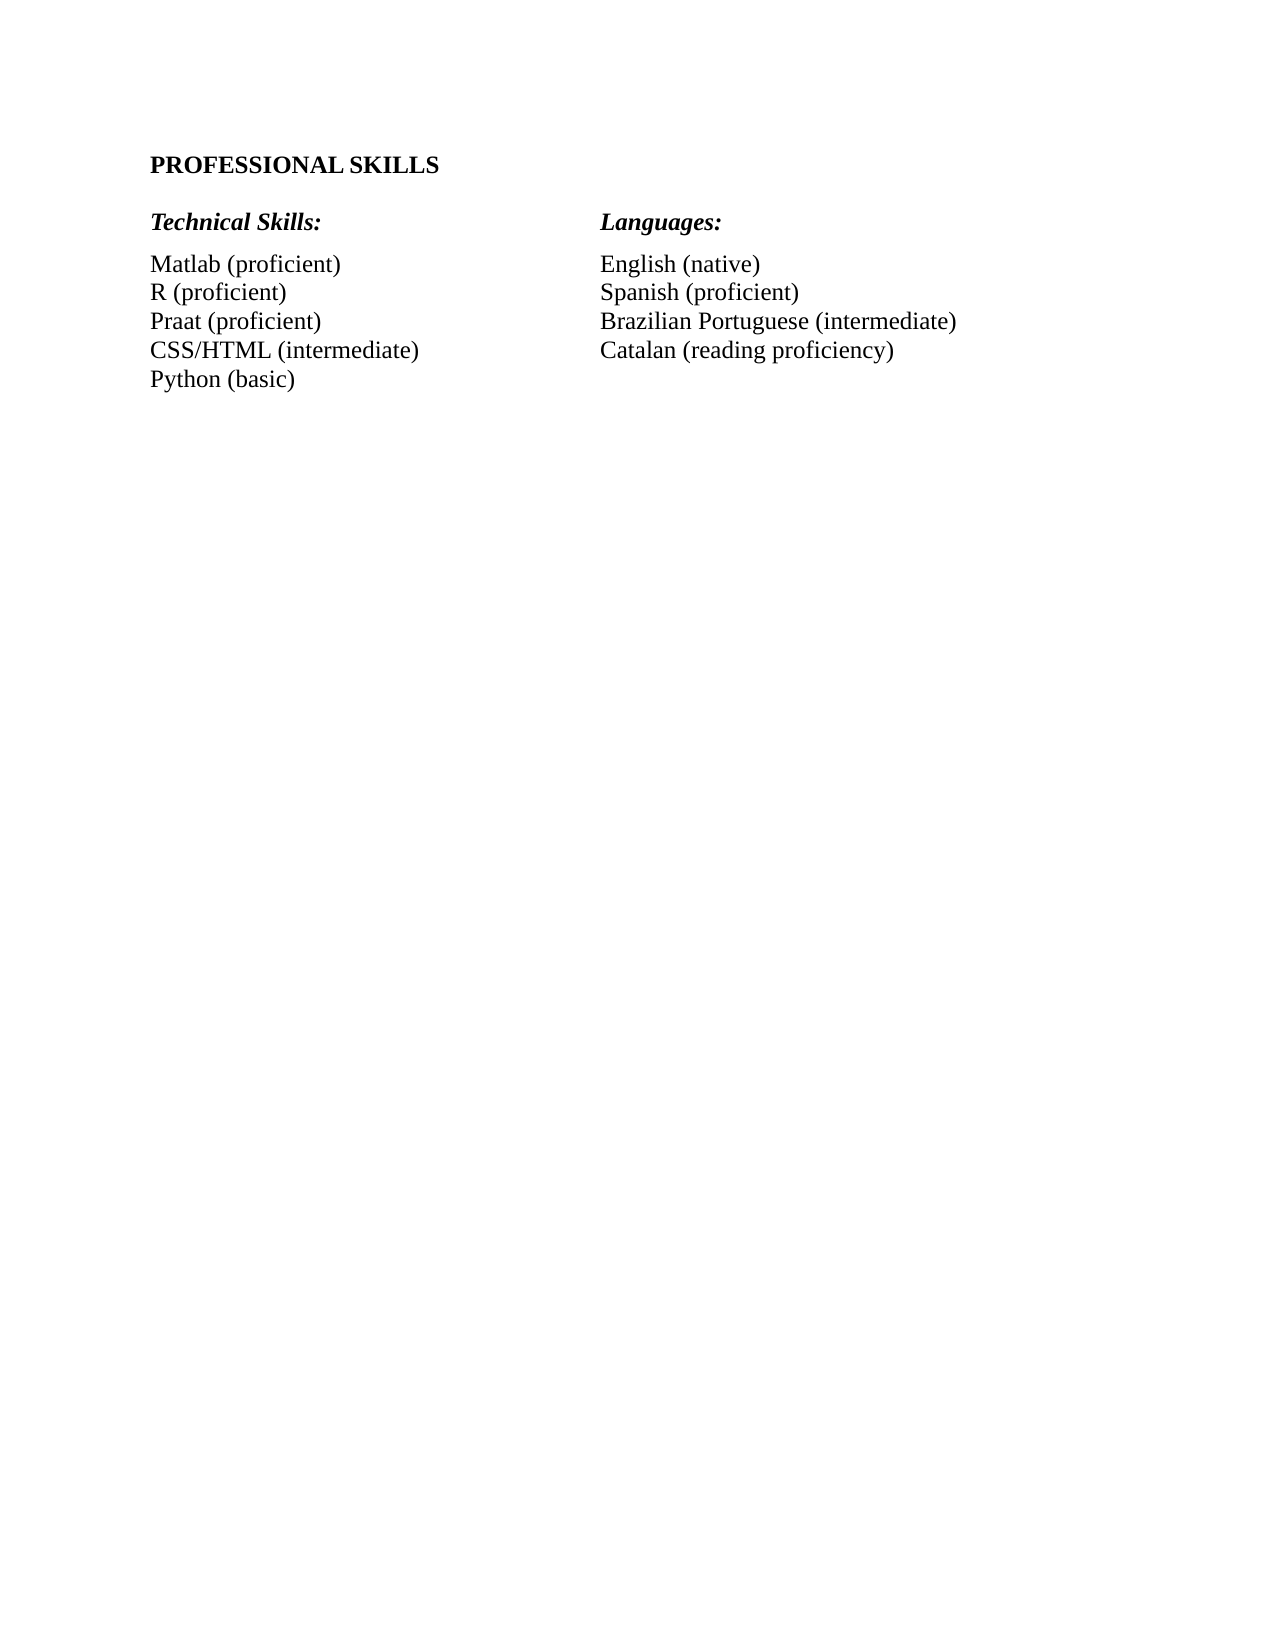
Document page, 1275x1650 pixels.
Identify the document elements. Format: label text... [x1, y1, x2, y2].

text PROFESSIONAL SKILLS [150, 150, 1125, 179]
text CSS/HTML (intermediate) Catalan (reading proficiency) [150, 335, 1125, 364]
text Python (basic) [150, 364, 1125, 392]
text Matlab (proficient) English (native) [150, 249, 1125, 277]
text Technical Skills: Languages: [150, 207, 1125, 236]
text R (proficient) Spanish (proficient) [150, 277, 1125, 306]
text Praat (proficient) Brazilian Portuguese (intermediate) [150, 306, 1125, 335]
